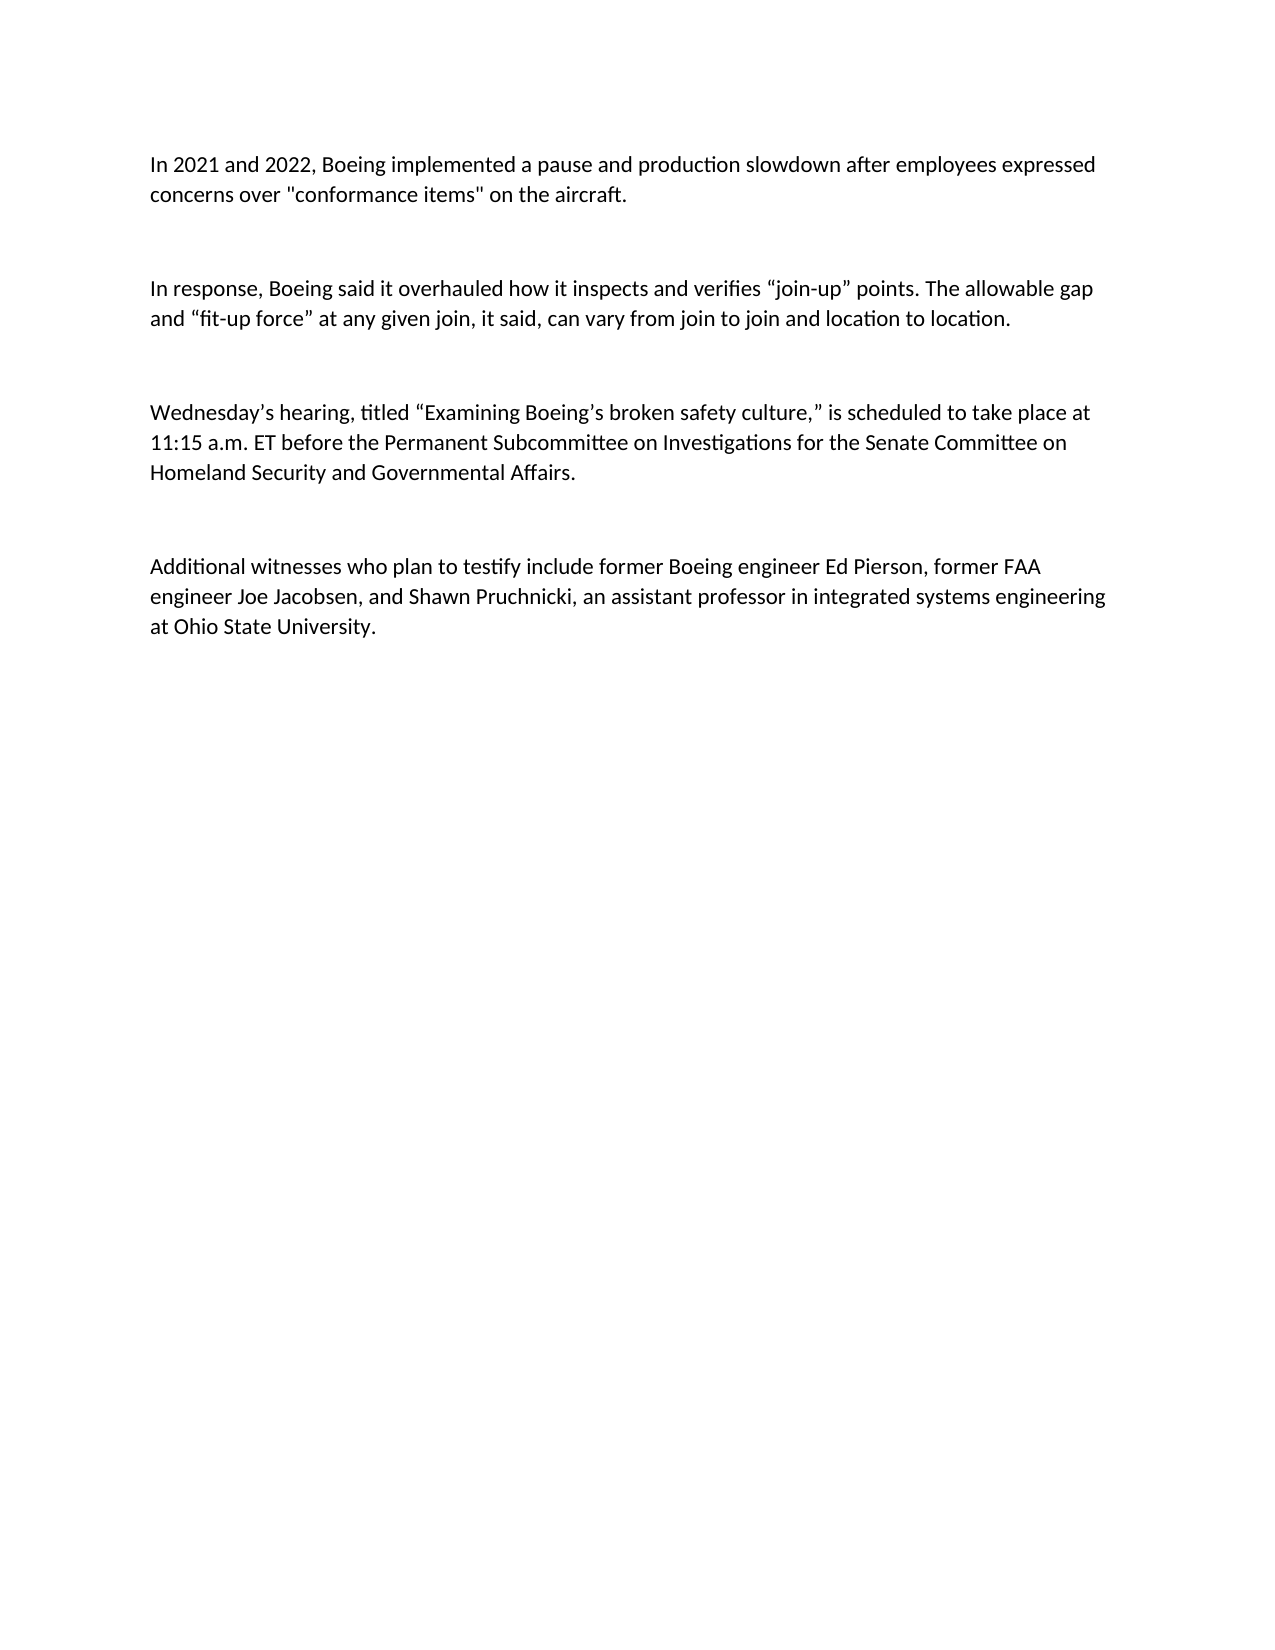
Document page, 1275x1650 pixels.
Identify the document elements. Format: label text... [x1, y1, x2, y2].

text Additional witnesses who plan to testify include former Boeing engineer Ed Pierson, former FAA engineer Joe Jacobsen, and Shawn Pruchnicki, an assistant professor in integrated systems engineering at Ohio State University. [150, 552, 1125, 641]
text In 2021 and 2022, Boeing implemented a pause and production slowdown after employees expressed concerns over "conformance items" on the aircraft. [150, 150, 1125, 208]
text Wednesday’s hearing, titled “Examining Boeing’s broken safety culture,” is scheduled to take place at 11:15 a.m. ET before the Permanent Subcommittee on Investigations for the Senate Committee on Homeland Security and Governmental Affairs. [150, 398, 1125, 486]
text In response, Boeing said it overhauled how it inspects and verifies “join-up” points. The allowable gap and “fit-up force” at any given join, it said, can vary from join to join and location to location. [150, 274, 1125, 332]
